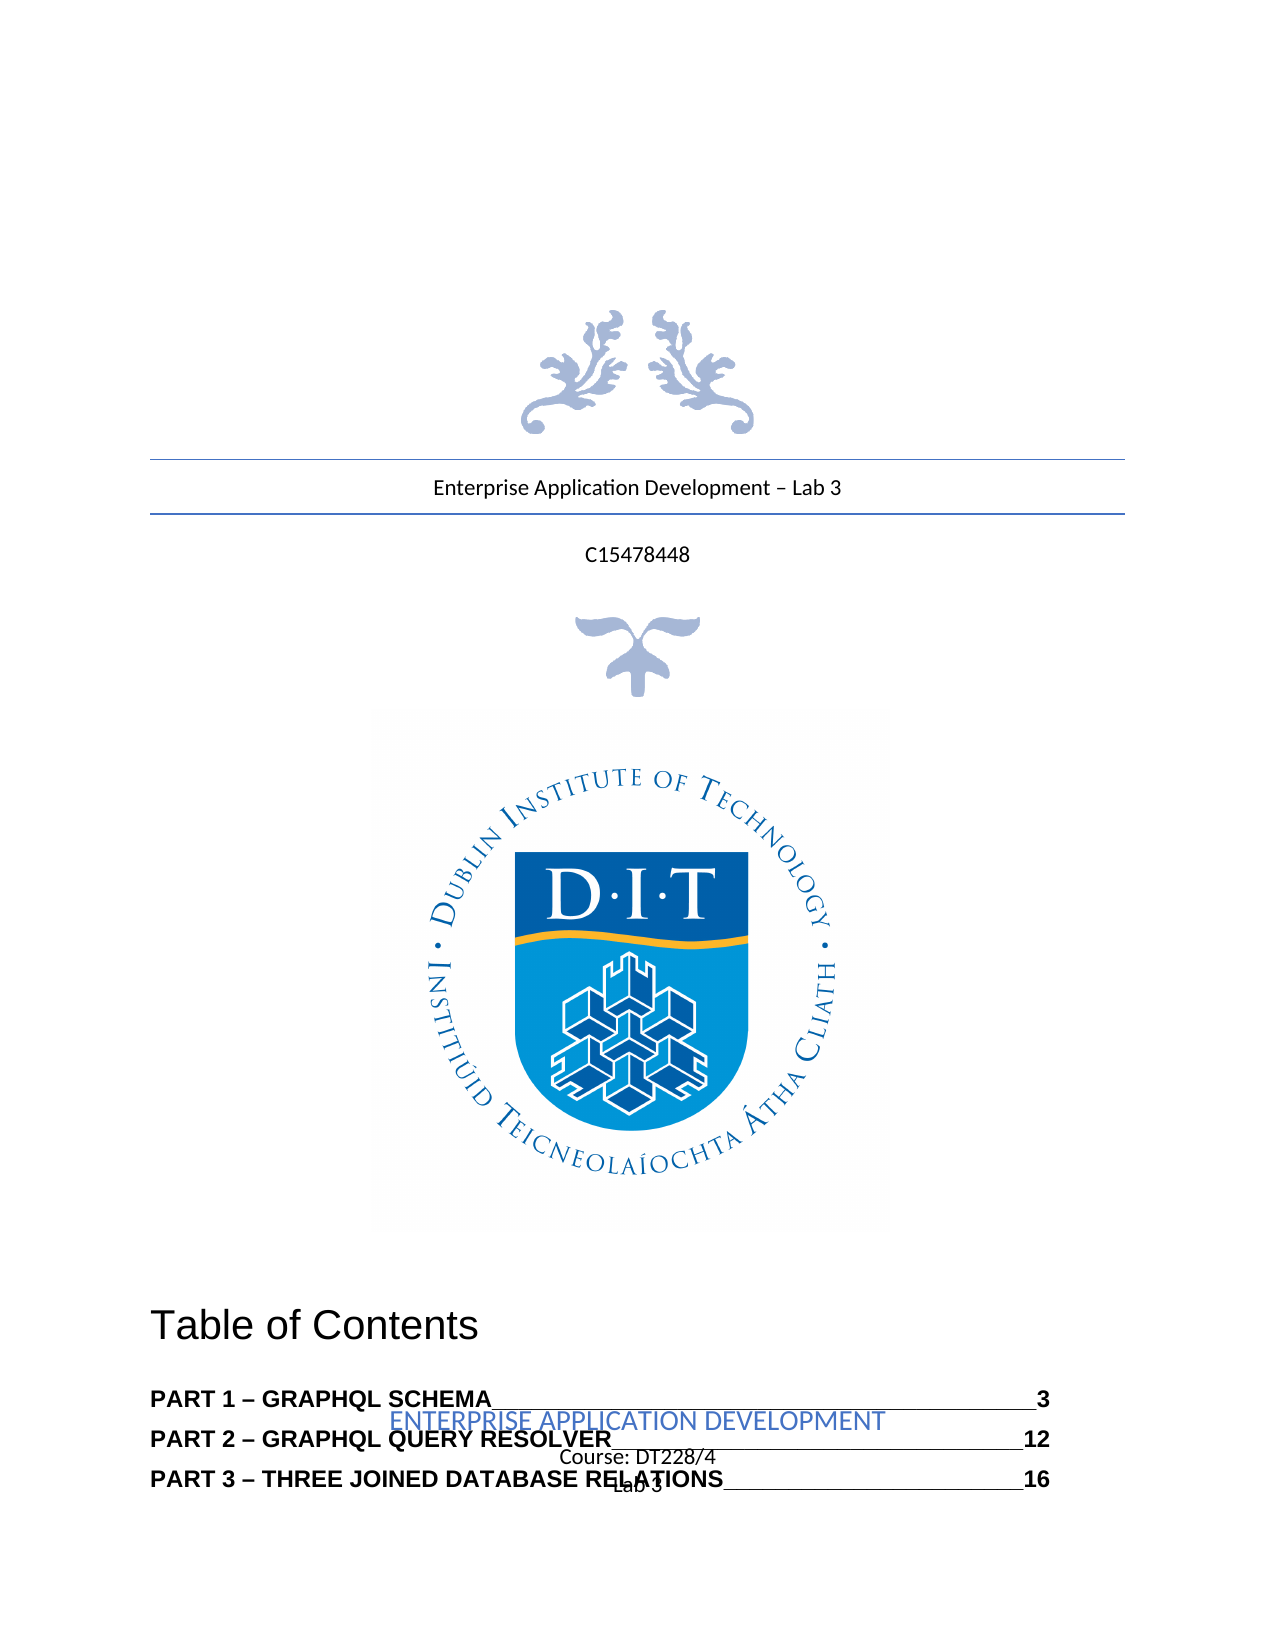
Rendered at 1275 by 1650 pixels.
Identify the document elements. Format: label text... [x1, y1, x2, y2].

text Part 3 – Three Joined Database Relations 16 [150, 1465, 1125, 1492]
text Part 1 – GRAPHQL Schema 3 [150, 1384, 1125, 1412]
text Part 2 – GraphQL Query Resolver 12 [150, 1424, 400, 1452]
text Part 2 – GraphQL Query Resolver 12 [394, 1424, 1125, 1452]
picture [369, 709, 890, 1230]
text Table of Contents [150, 1300, 1125, 1348]
